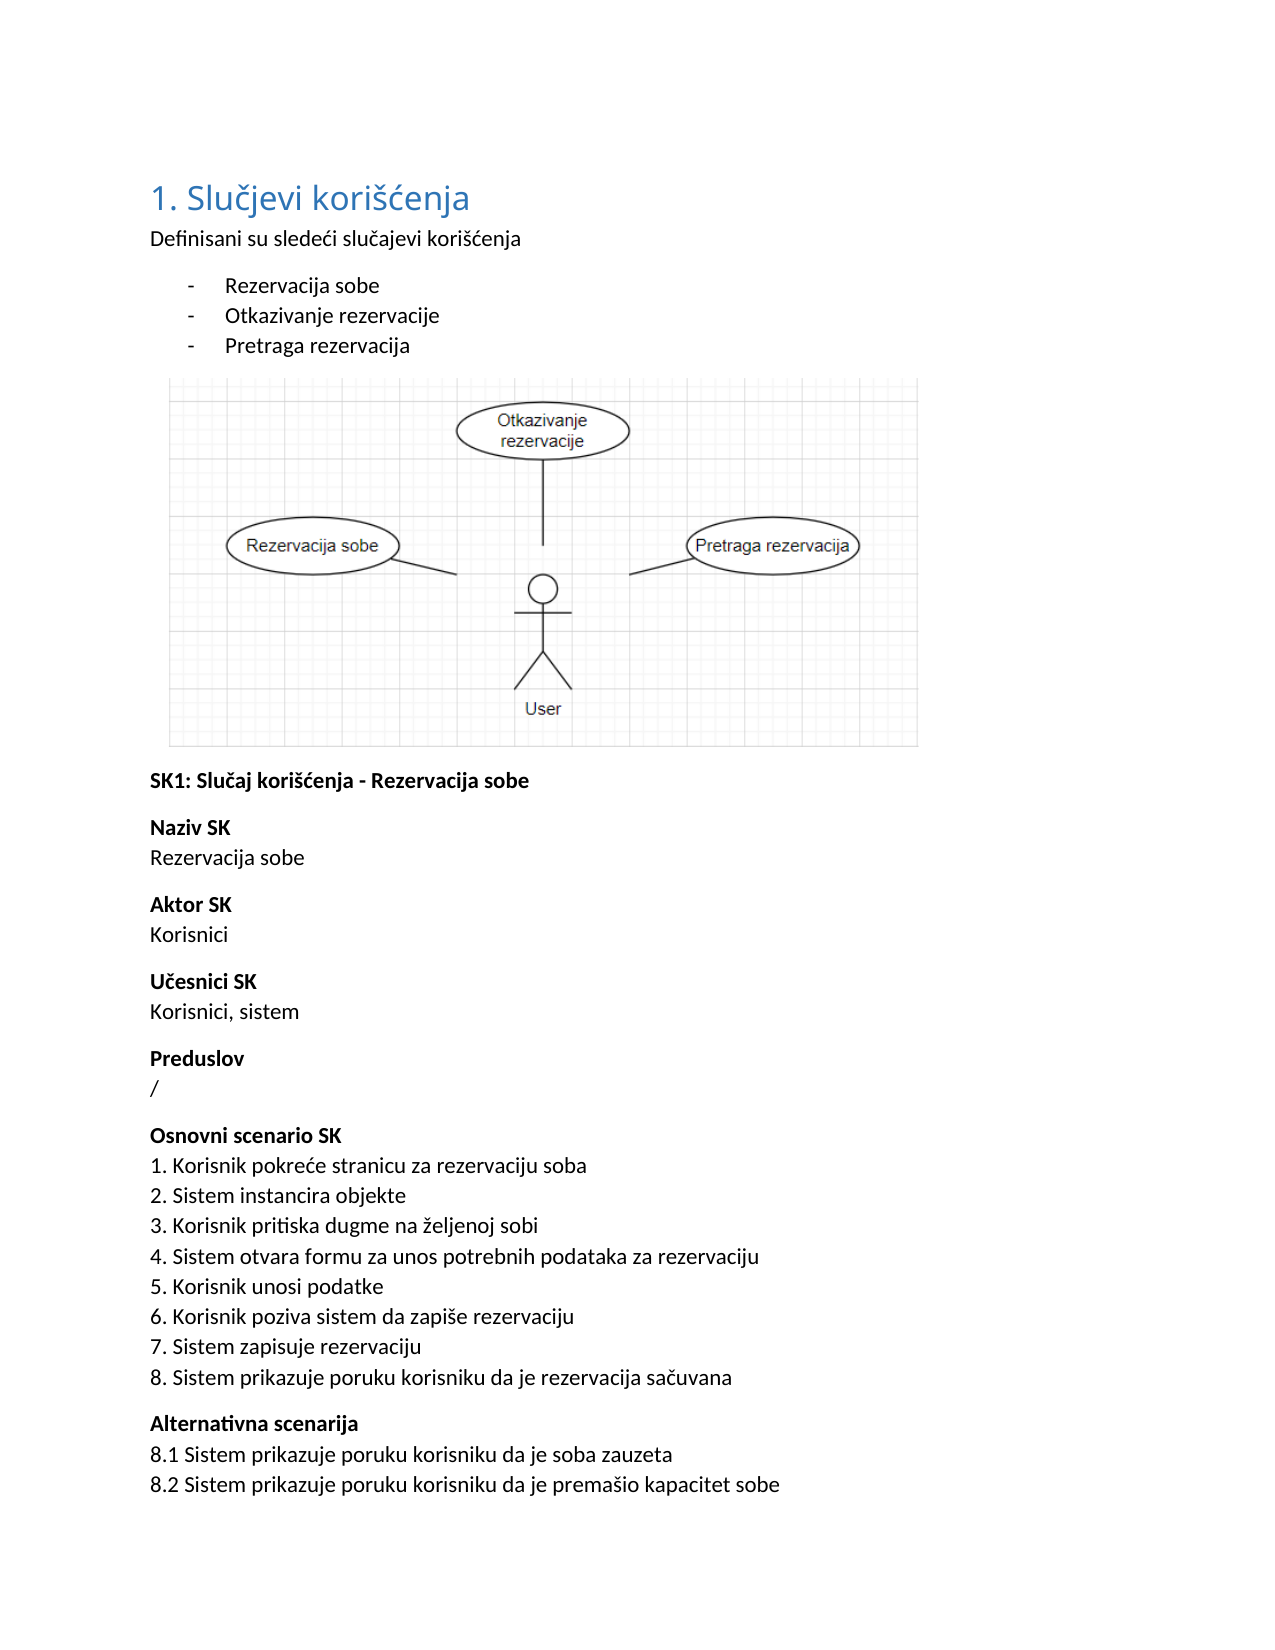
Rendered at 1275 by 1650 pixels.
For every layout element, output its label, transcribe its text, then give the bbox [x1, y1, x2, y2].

text SK1: Slučaj korišćenja - Rezervacija sobe [150, 766, 1125, 794]
text Preduslov / [150, 1044, 1125, 1102]
list Pretraga rezervacija [187, 331, 1125, 359]
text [150, 1409, 1125, 1498]
text Učesnici SK Korisnici, sistem [150, 967, 1125, 1025]
subtitle 1. Slučjevi korišćenja [150, 175, 1125, 220]
text Naziv SK Rezervacija sobe [150, 813, 1125, 871]
text Osnovni scenario SK 1. Korisnik pokreće stranicu za rezervaciju soba 2. Sistem instancira objekte 3. Korisnik pritiska dugme na željenoj sobi 4. Sistem otvara formu za unos potrebnih podataka za rezervaciju 5. Korisnik unosi podatke 6. Korisnik poziva sistem da zapiše rezervaciju 7. Sistem zapisuje rezervaciju 8. Sistem prikazuje poruku korisniku da je rezervacija sačuvana [150, 1121, 1125, 1391]
list Rezervacija sobe [187, 271, 1125, 299]
text Aktor SK Korisnici [150, 890, 1125, 948]
text Definisani su sledeći slučajevi korišćenja [150, 224, 1125, 252]
list Otkazivanje rezervacije [187, 301, 1125, 329]
